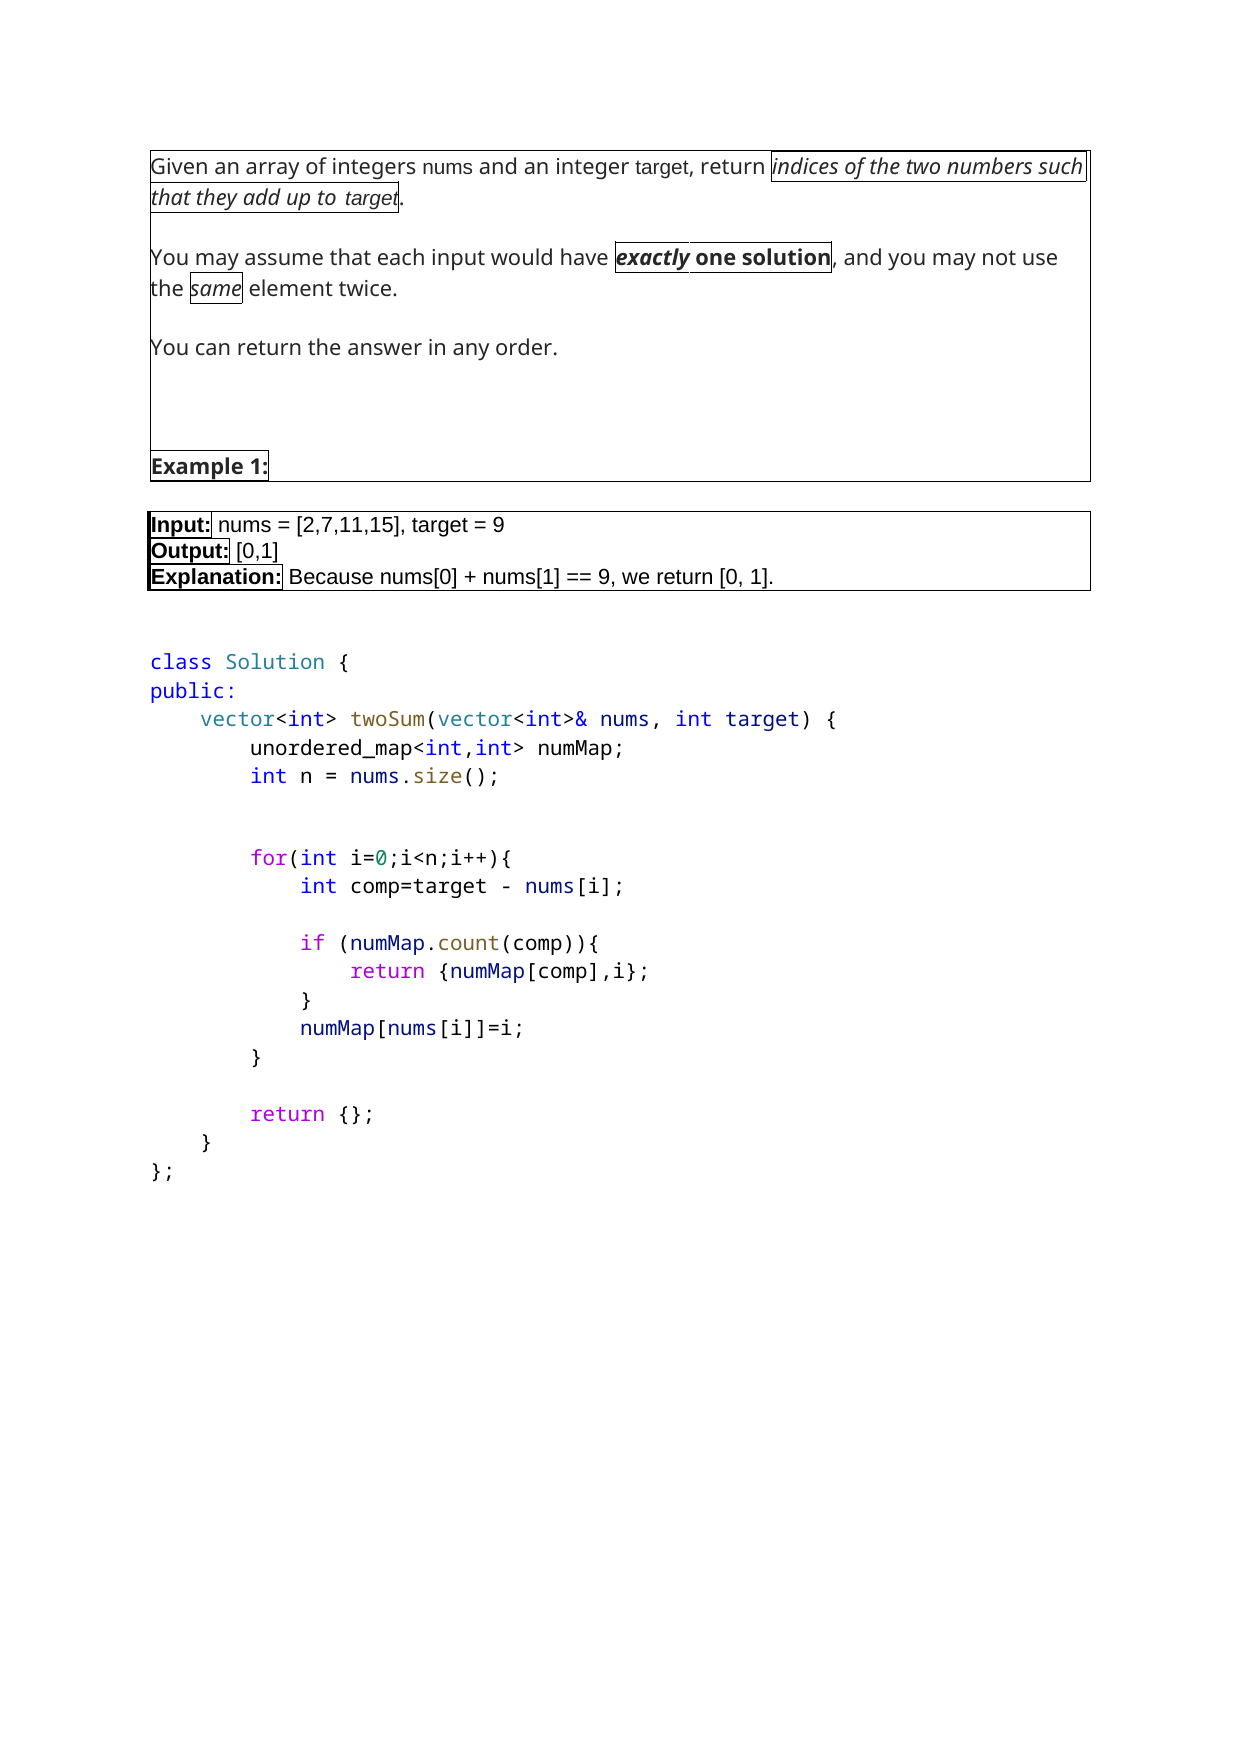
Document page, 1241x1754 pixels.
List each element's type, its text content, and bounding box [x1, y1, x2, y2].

text } [150, 985, 1090, 1013]
text numMap[nums[i]]=i; [150, 1013, 1090, 1042]
text Example 1: [151, 449, 1090, 481]
text } [150, 1127, 1090, 1156]
text Input: nums = [2,7,11,15], target = 9 [212, 512, 1090, 537]
text int n = nums.size(); [150, 761, 1090, 789]
text class Solution { [150, 647, 1090, 676]
text } [150, 1042, 1090, 1070]
text You may assume that each input would have exactly one solution, and you may not use the same element twice. [151, 241, 1090, 303]
text return {}; [150, 1099, 1090, 1127]
text return {numMap[comp],i}; [150, 957, 1090, 985]
text Given an array of integers nums and an integer target, return indices of the two numbers such that they add up to target. [151, 151, 1090, 212]
text Output: [0,1] [151, 539, 229, 563]
text }; [150, 1156, 1090, 1184]
text public: [150, 676, 1090, 704]
text unordered_map<int,int> numMap; [150, 733, 1090, 761]
text int comp=target - nums[i]; [150, 871, 1090, 900]
text Explanation: Because nums[0] + nums[1] == 9, we return [0, 1]. [283, 563, 1090, 590]
text vector<int> twoSum(vector<int>& nums, int target) { [150, 704, 1090, 733]
text You can return the answer in any order. [151, 332, 1090, 362]
text if (numMap.count(comp)){ [150, 928, 1090, 957]
text for(int i=0;i<n;i++){ [150, 843, 1090, 871]
text Output: [0,1] [230, 537, 1090, 563]
